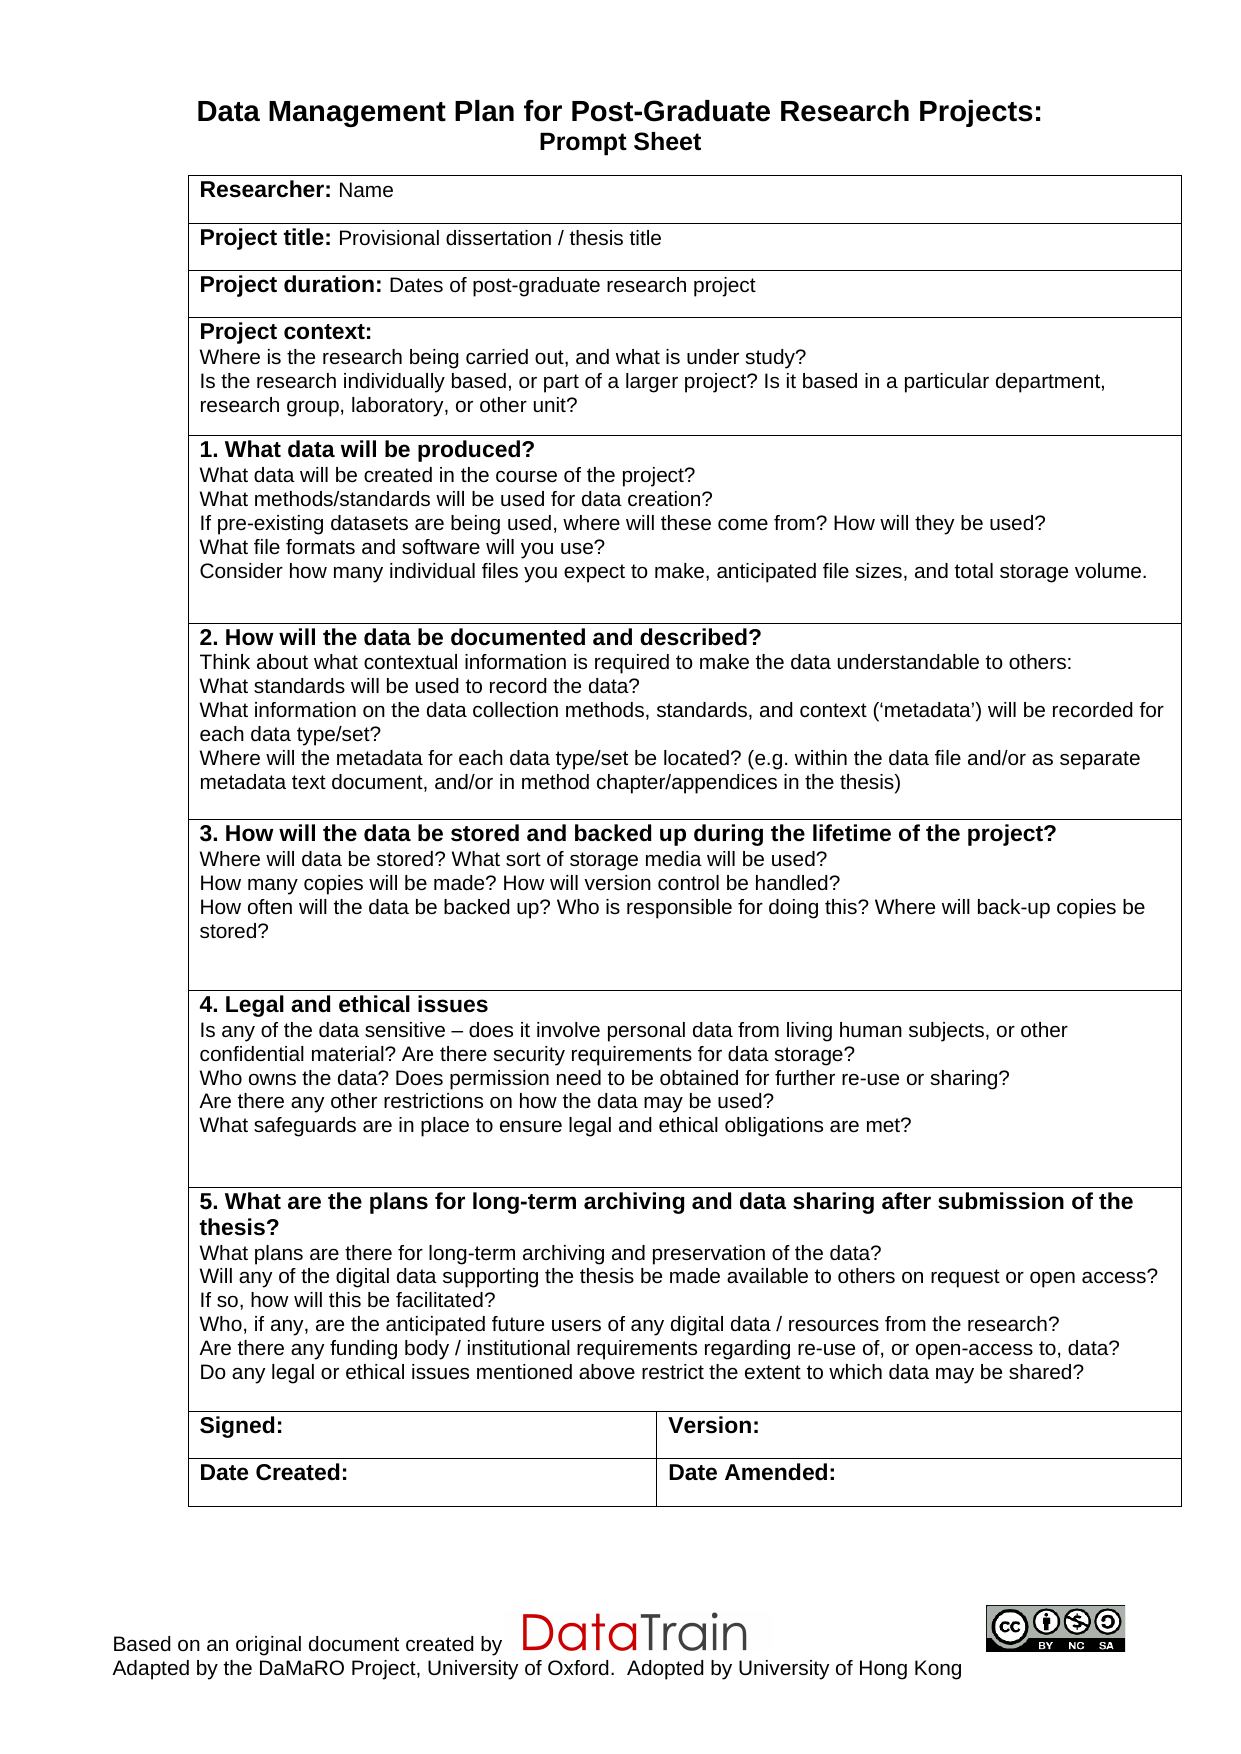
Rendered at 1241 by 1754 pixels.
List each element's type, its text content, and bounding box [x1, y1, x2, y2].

table_header Researcher: Name [189, 176, 1181, 222]
table_cell Project duration: Dates of post-graduate research project [189, 271, 1181, 317]
table_cell 4. Legal and ethical issues Is any of the data sensitive – does it involve personal data from living human subjects, or other confidential material? Are there security requirements for data storage? Who owns the data? Does permission need to be obtained for further re-use or sharing? Are there any other restrictions on how the data may be used? What safeguards are in place to ensure legal and ethical obligations are met? [189, 991, 1181, 1187]
table_cell 3. How will the data be stored and backed up during the lifetime of the project? Where will data be stored? What sort of storage media will be used? How many copies will be made? How will version control be handled? How often will the data be backed up? Who is responsible for doing this? Where will back-up copies be stored? [189, 820, 1181, 990]
table_cell 2. How will the data be documented and described? Think about what contextual information is required to make the data understandable to others: What standards will be used to record the data? What information on the data collection methods, standards, and context (‘metadata’) will be recorded for each data type/set? Where will the metadata for each data type/set be located? (e.g. within the data file and/or as separate metadata text document, and/or in method chapter/appendices in the thesis) [189, 624, 1181, 819]
table_cell Project title: Provisional dissertation / thesis title [189, 224, 1181, 270]
text Prompt Sheet [187, 127, 1053, 156]
table_cell Project context: Where is the research being carried out, and what is under study? Is the research individually based, or part of a larger project? Is it based in a particular department, research group, laboratory, or other unit? [189, 318, 1181, 435]
picture [986, 1605, 1125, 1652]
table_cell 5. What are the plans for long-term archiving and data sharing after submission of the thesis? What plans are there for long-term archiving and preservation of the data? Will any of the digital data supporting the thesis be made available to others on request or open access? If so, how will this be facilitated? Who, if any, are the anticipated future users of any digital data / resources from the research? Are there any funding body / institutional requirements regarding re-use of, or open-access to, data? Do any legal or ethical issues mentioned above restrict the extent to which data may be shared? [189, 1188, 1181, 1411]
table_cell Date Amended: [657, 1459, 1181, 1506]
table_cell Signed: [189, 1412, 656, 1458]
table_cell Date Created: [189, 1459, 656, 1506]
table_cell Version: [657, 1412, 1181, 1458]
picture [502, 1611, 773, 1652]
text Data Management Plan for Post-Graduate Research Projects: [187, 94, 1053, 127]
table_cell 1. What data will be produced? What data will be created in the course of the project? What methods/standards will be used for data creation? If pre-existing datasets are being used, where will these come from? How will they be used? What file formats and software will you use? Consider how many individual files you expect to make, anticipated file sizes, and total storage volume. [189, 436, 1181, 623]
